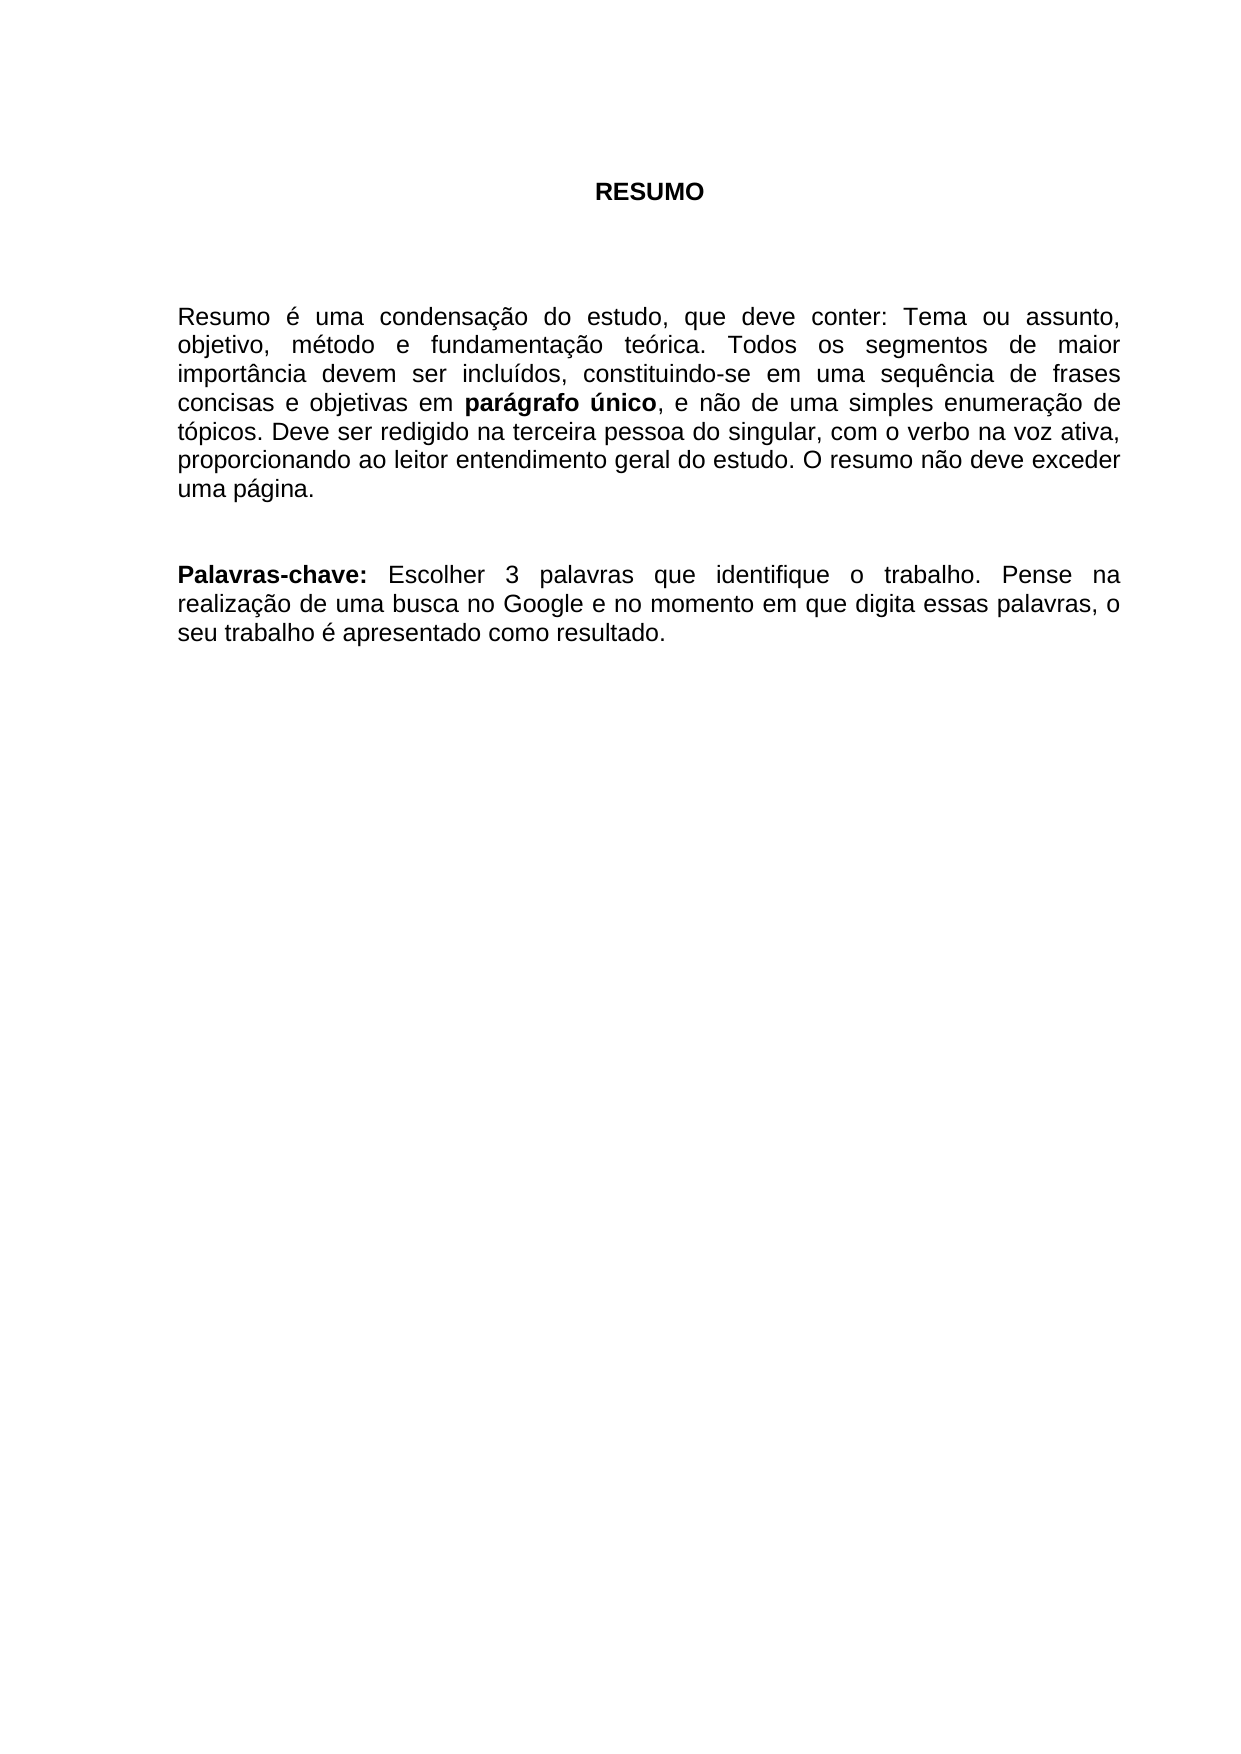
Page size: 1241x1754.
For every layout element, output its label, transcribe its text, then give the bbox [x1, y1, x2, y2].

text Resumo é uma condensação do estudo, que deve conter: Tema ou assunto, objetivo, método e fundamentação teórica. Todos os segmentos de maior importância devem ser incluídos, constituindo-se em uma sequência de frases concisas e objetivas em parágrafo único, e não de uma simples enumeração de tópicos. Deve ser redigido na terceira pessoa do singular, com o verbo na voz ativa, proporcionando ao leitor entendimento geral do estudo. O resumo não deve exceder uma página. [177, 302, 1122, 503]
text Palavras-chave: Escolher 3 palavras que identifique o trabalho. Pense na realização de uma busca no Google e no momento em que digita essas palavras, o seu trabalho é apresentado como resultado. [177, 561, 1122, 647]
subtitle RESUMO [177, 177, 1122, 206]
